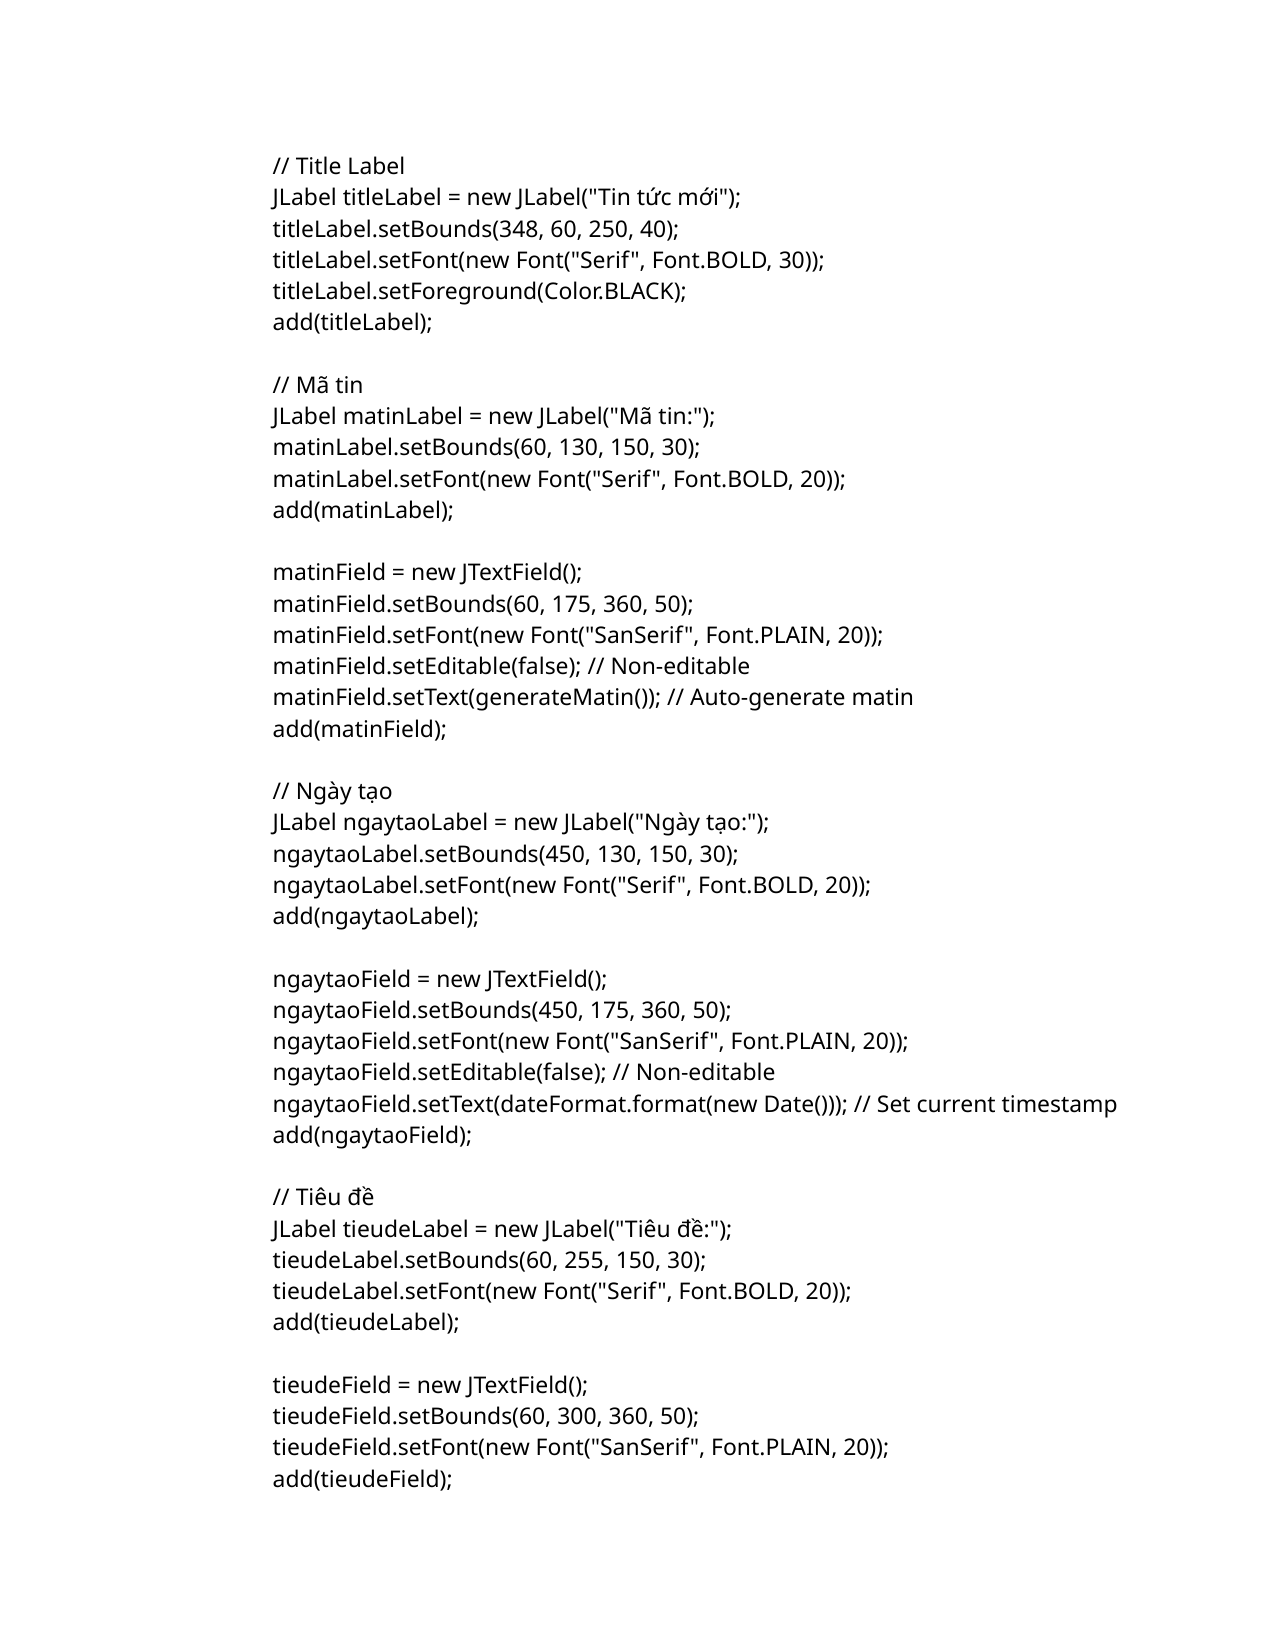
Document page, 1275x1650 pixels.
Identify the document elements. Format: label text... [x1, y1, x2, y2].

list ngaytaoField.setFont(new Font("SanSerif", Font.PLAIN, 20)); [225, 1025, 1125, 1056]
list add(ngaytaoLabel); [225, 900, 1125, 931]
list tieudeField.setFont(new Font("SanSerif", Font.PLAIN, 20)); [225, 1431, 1125, 1462]
list tieudeField = new JTextField(); [225, 1369, 1125, 1400]
list matinLabel.setFont(new Font("Serif", Font.BOLD, 20)); [225, 462, 1125, 494]
list ngaytaoLabel.setBounds(450, 130, 150, 30); [225, 837, 1125, 869]
list // Title Label [225, 150, 1125, 181]
list ngaytaoField = new JTextField(); [225, 962, 1125, 994]
list titleLabel.setForeground(Color.BLACK); [225, 275, 1125, 306]
list matinField.setEditable(false); // Non-editable [225, 650, 1125, 681]
list titleLabel.setFont(new Font("Serif", Font.BOLD, 30)); [225, 244, 1125, 275]
list add(ngaytaoField); [225, 1119, 1125, 1150]
list // Mã tin [225, 369, 1125, 400]
list tieudeLabel.setFont(new Font("Serif", Font.BOLD, 20)); [225, 1275, 1125, 1306]
list // Tiêu đề [225, 1181, 1125, 1212]
list add(matinLabel); [225, 494, 1125, 525]
list matinField.setBounds(60, 175, 360, 50); [225, 587, 1125, 619]
list add(tieudeField); [225, 1462, 1125, 1494]
list titleLabel.setBounds(348, 60, 250, 40); [225, 212, 1125, 244]
list add(tieudeLabel); [225, 1306, 1125, 1337]
list matinField.setFont(new Font("SanSerif", Font.PLAIN, 20)); [225, 619, 1125, 650]
list JLabel tieudeLabel = new JLabel("Tiêu đề:"); [225, 1212, 1125, 1244]
list JLabel matinLabel = new JLabel("Mã tin:"); [225, 400, 1125, 431]
list add(titleLabel); [225, 306, 1125, 337]
list tieudeLabel.setBounds(60, 255, 150, 30); [225, 1244, 1125, 1275]
list matinField.setText(generateMatin()); // Auto-generate matin [225, 681, 1125, 712]
list JLabel ngaytaoLabel = new JLabel("Ngày tạo:"); [225, 806, 1125, 837]
list JLabel titleLabel = new JLabel("Tin tức mới"); [225, 181, 1125, 212]
list ngaytaoLabel.setFont(new Font("Serif", Font.BOLD, 20)); [225, 869, 1125, 900]
list add(matinField); [225, 712, 1125, 744]
list tieudeField.setBounds(60, 300, 360, 50); [225, 1400, 1125, 1431]
list // Ngày tạo [225, 775, 1125, 806]
list matinField = new JTextField(); [225, 556, 1125, 587]
list ngaytaoField.setBounds(450, 175, 360, 50); [225, 994, 1125, 1025]
list ngaytaoField.setEditable(false); // Non-editable [225, 1056, 1125, 1087]
list matinLabel.setBounds(60, 130, 150, 30); [225, 431, 1125, 462]
list ngaytaoField.setText(dateFormat.format(new Date())); // Set current timestamp [225, 1087, 1125, 1119]
